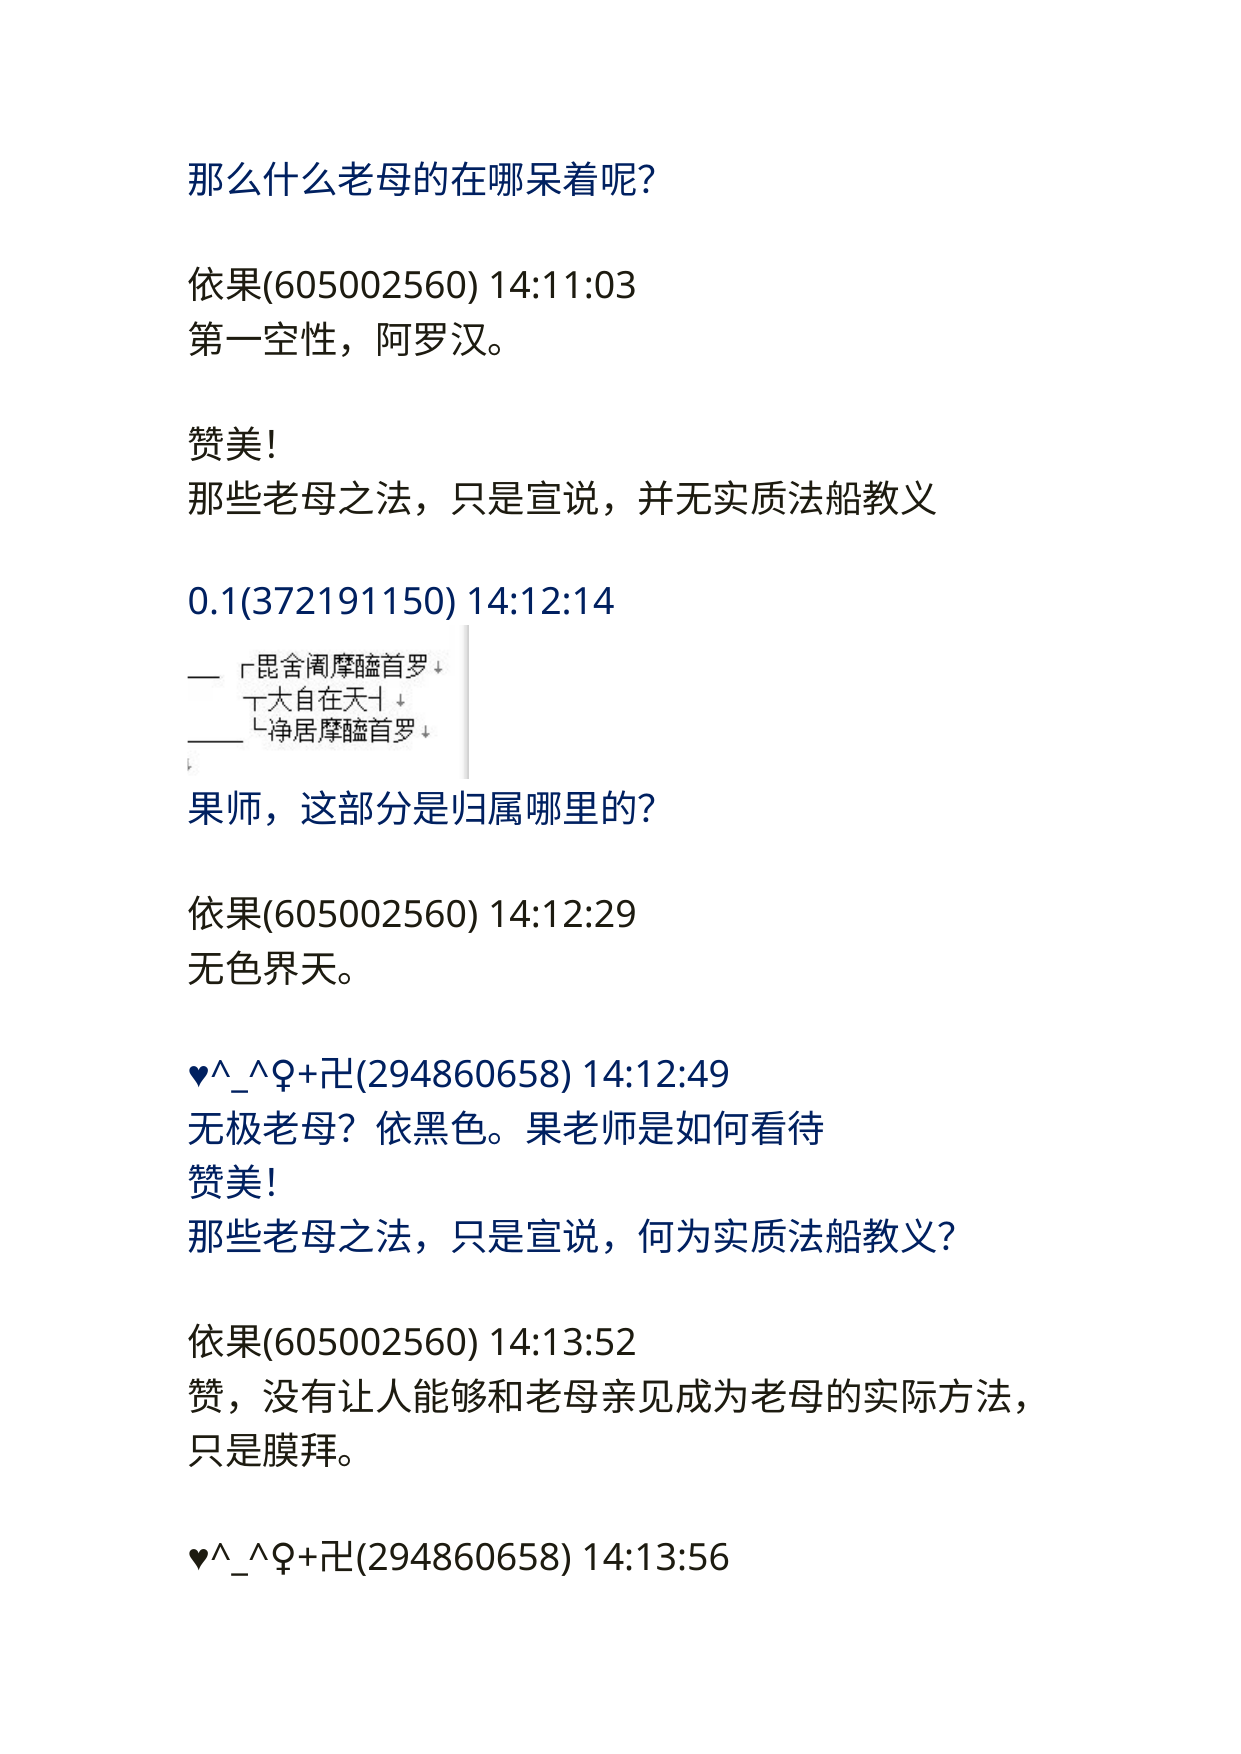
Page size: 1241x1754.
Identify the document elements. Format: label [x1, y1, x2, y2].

picture [187, 625, 469, 779]
text [187, 150, 1053, 1581]
